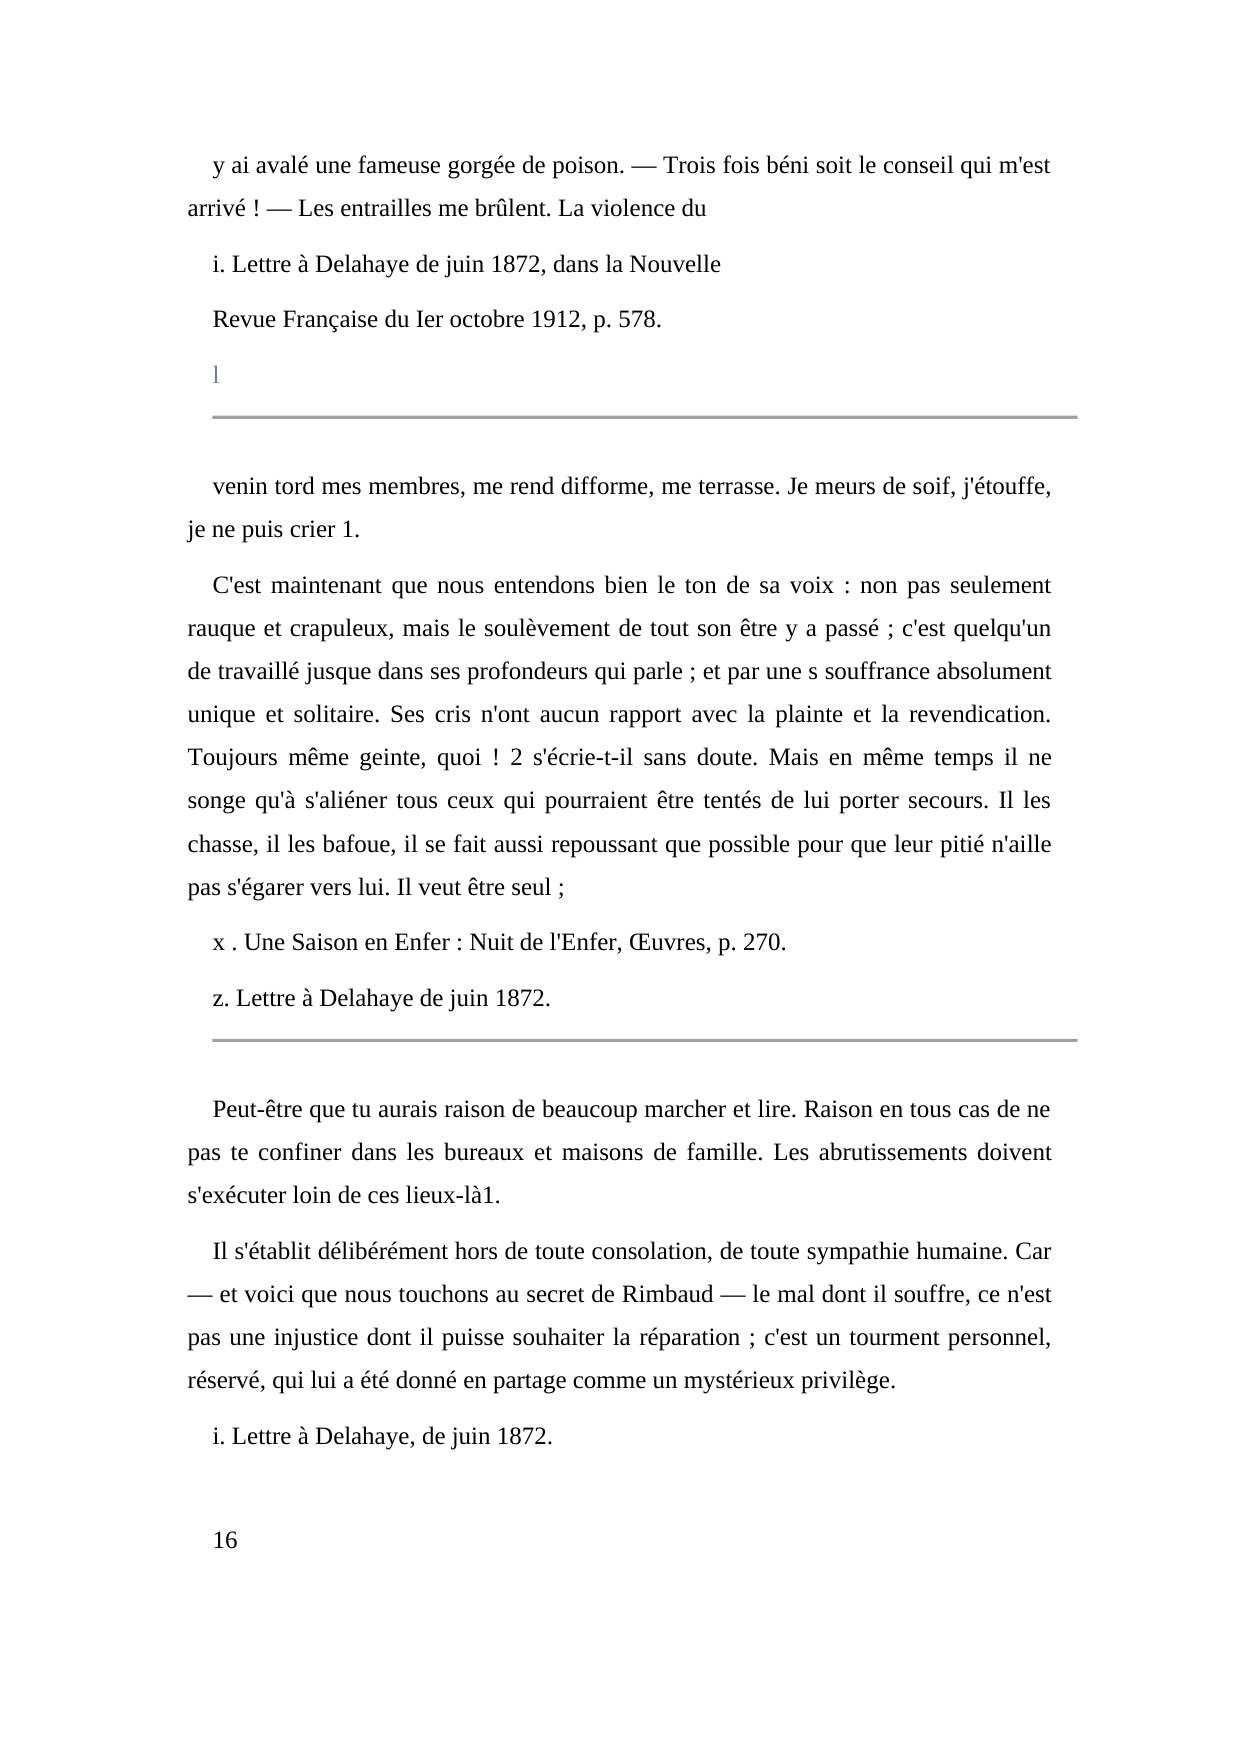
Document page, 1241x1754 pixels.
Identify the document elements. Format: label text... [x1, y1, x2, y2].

text Peut-être que tu aurais raison de beaucoup marcher et lire. Raison en tous cas de ne pas te confiner dans les bureaux et maisons de famille. Les abrutissements doivent s'exécuter loin de ces lieux-là1. [187, 1094, 1053, 1209]
text venin tord mes membres, me rend difforme, me terrasse. Je meurs de soif, j'étouffe, je ne puis crier 1. [187, 471, 1053, 543]
text z. Lettre à Delahaye de juin 1872. [187, 983, 1053, 1012]
text y ai avalé une fameuse gorgée de poison. — Trois fois béni soit le conseil qui m'est arrivé ! — Les entrailles me brûlent. La violence du [187, 150, 1053, 222]
text i. Lettre à Delahaye de juin 1872, dans la Nouvelle [187, 249, 1053, 277]
text Revue Française du Ier octobre 1912, p. 578. [187, 304, 1053, 333]
text Il s'établit délibérément hors de toute consolation, de toute sympathie humaine. Car — et voici que nous touchons au secret de Rimbaud — le mal dont il souffre, ce n'est pas une injustice dont il puisse souhaiter la réparation ; c'est un tourment personnel, réservé, qui lui a été donné en partage comme un mystérieux privilège. [187, 1236, 1053, 1394]
text C'est maintenant que nous entendons bien le ton de sa voix : non pas seulement rauque et crapuleux, mais le soulèvement de tout son être y a passé ; c'est quelqu'un de travaillé jusque dans ses profondeurs qui parle ; et par une s souffrance absolument unique et solitaire. Ses cris n'ont aucun rapport avec la plainte et la revendication. Toujours même geinte, quoi ! 2 s'écrie-t-il sans doute. Mais en même temps il ne songe qu'à s'aliéner tous ceux qui pourraient être tentés de lui porter secours. Il les chasse, il les bafoue, il se fait aussi repoussant que possible pour que leur pitié n'aille pas s'égarer vers lui. Il veut être seul ; [187, 570, 1053, 901]
text x . Une Saison en Enfer : Nuit de l'Enfer, Œuvres, p. 270. [187, 927, 1053, 956]
text l [187, 360, 1053, 389]
text i. Lettre à Delahaye, de juin 1872. [187, 1421, 1053, 1450]
